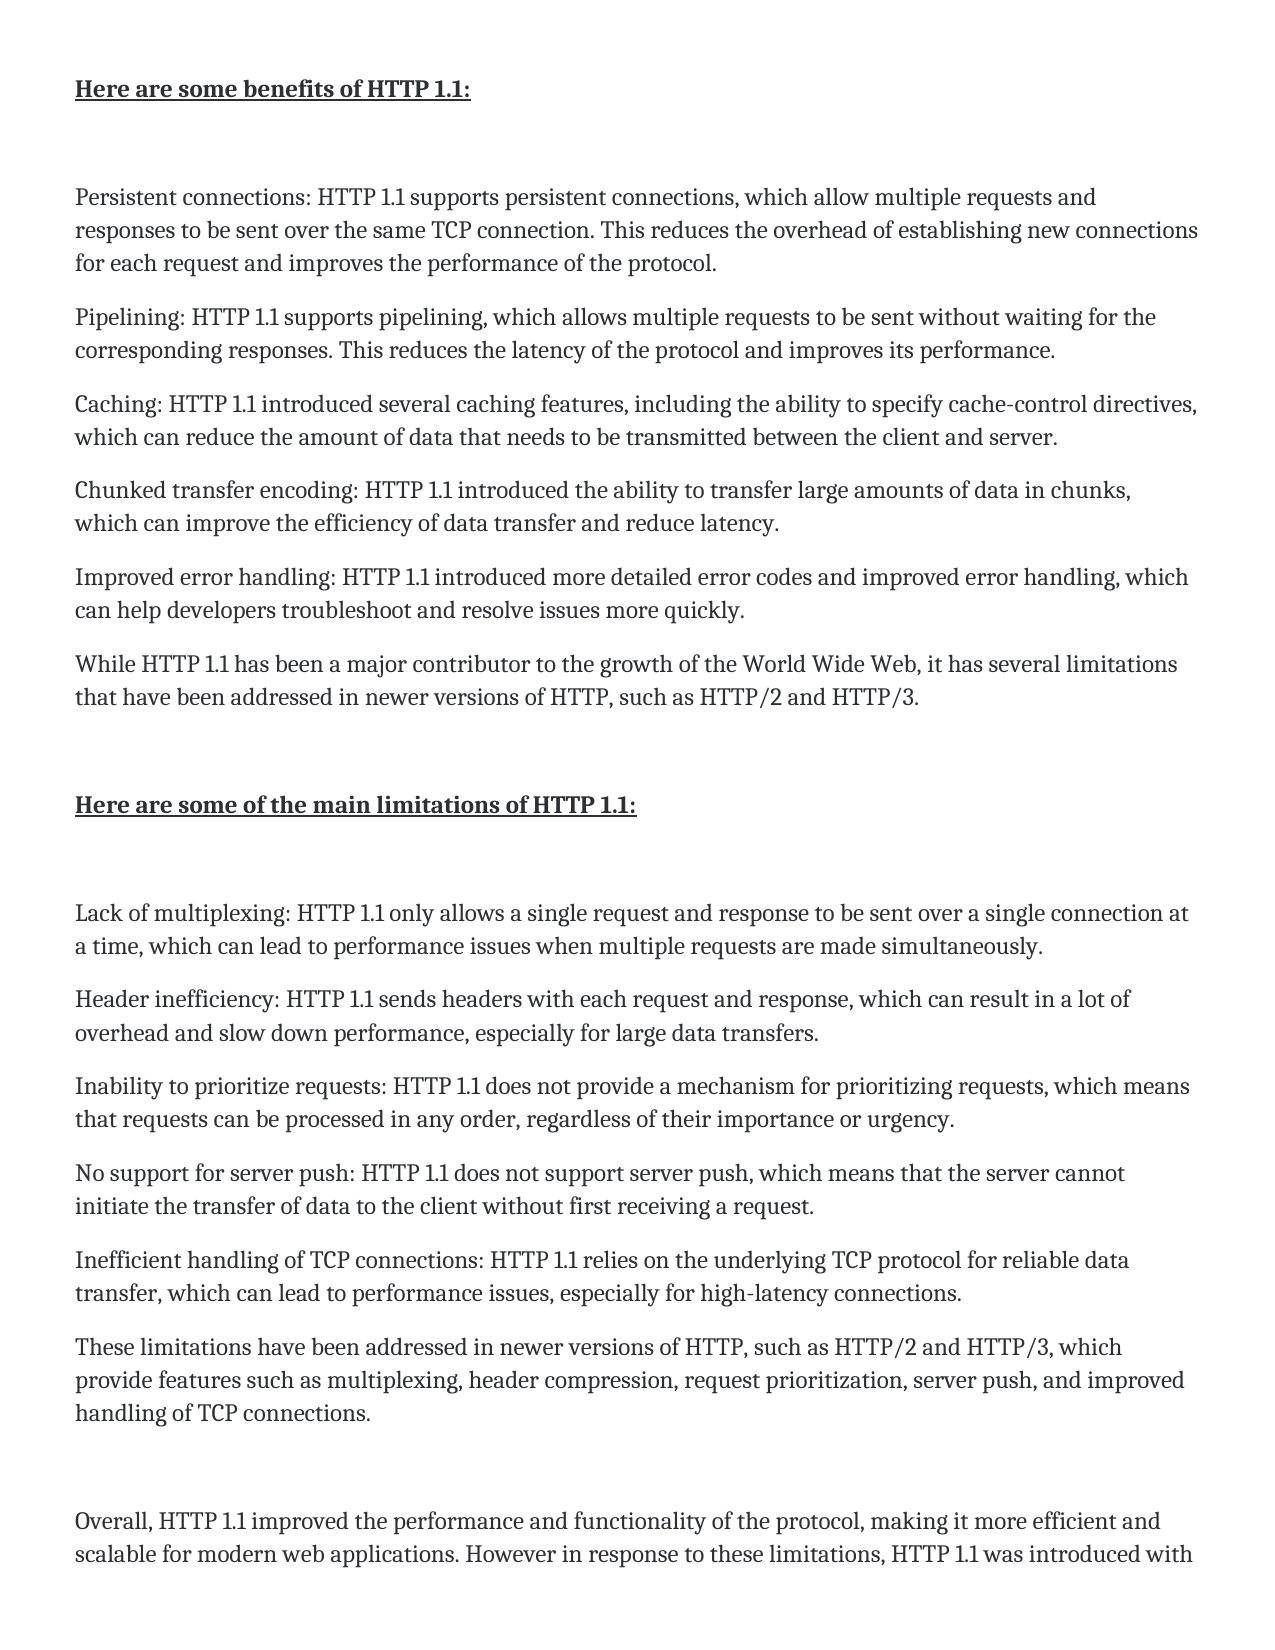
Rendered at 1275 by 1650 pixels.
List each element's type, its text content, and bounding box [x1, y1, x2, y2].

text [75, 1507, 1200, 1568]
text These limitations have been addressed in newer versions of HTTP, such as HTTP/2 and HTTP/3, which provide features such as multiplexing, header compression, request prioritization, server push, and improved handling of TCP connections. [75, 1333, 1200, 1428]
text Here are some of the main limitations of HTTP 1.1: [75, 791, 1200, 819]
text Pipelining: HTTP 1.1 supports pipelining, which allows multiple requests to be sent without waiting for the corresponding responses. This reduces the latency of the protocol and improves its performance. [75, 303, 1200, 364]
text Caching: HTTP 1.1 introduced several caching features, including the ability to specify cache-control directives, which can reduce the amount of data that needs to be transmitted between the client and server. [75, 389, 1200, 451]
text Inability to prioritize requests: HTTP 1.1 does not provide a mechanism for prioritizing requests, which means that requests can be processed in any order, regardless of their importance or urgency. [75, 1072, 1200, 1134]
text Header inefficiency: HTTP 1.1 sends headers with each request and response, which can result in a lot of overhead and slow down performance, especially for large data transfers. [75, 985, 1200, 1047]
text Lack of multiplexing: HTTP 1.1 only allows a single request and response to be sent over a single connection at a time, which can lead to performance issues when multiple requests are made simultaneously. [75, 898, 1200, 960]
text No support for server push: HTTP 1.1 does not support server push, which means that the server cannot initiate the transfer of data to the client without first receiving a request. [75, 1159, 1200, 1221]
text While HTTP 1.1 has been a major contributor to the growth of the World Wide Web, it has several limitations that have been addressed in newer versions of HTTP, such as HTTP/2 and HTTP/3. [75, 650, 1200, 712]
text Inefficient handling of TCP connections: HTTP 1.1 relies on the underlying TCP protocol for reliable data transfer, which can lead to performance issues, especially for high-latency connections. [75, 1246, 1200, 1308]
text Improved error handling: HTTP 1.1 introduced more detailed error codes and improved error handling, which can help developers troubleshoot and resolve issues more quickly. [75, 563, 1200, 625]
text Here are some benefits of HTTP 1.1: [75, 75, 1200, 104]
text Persistent connections: HTTP 1.1 supports persistent connections, which allow multiple requests and responses to be sent over the same TCP connection. This reduces the overhead of establishing new connections for each request and improves the performance of the protocol. [75, 183, 1200, 277]
text Chunked transfer encoding: HTTP 1.1 introduced the ability to transfer large amounts of data in chunks, which can improve the efficiency of data transfer and reduce latency. [75, 476, 1200, 538]
